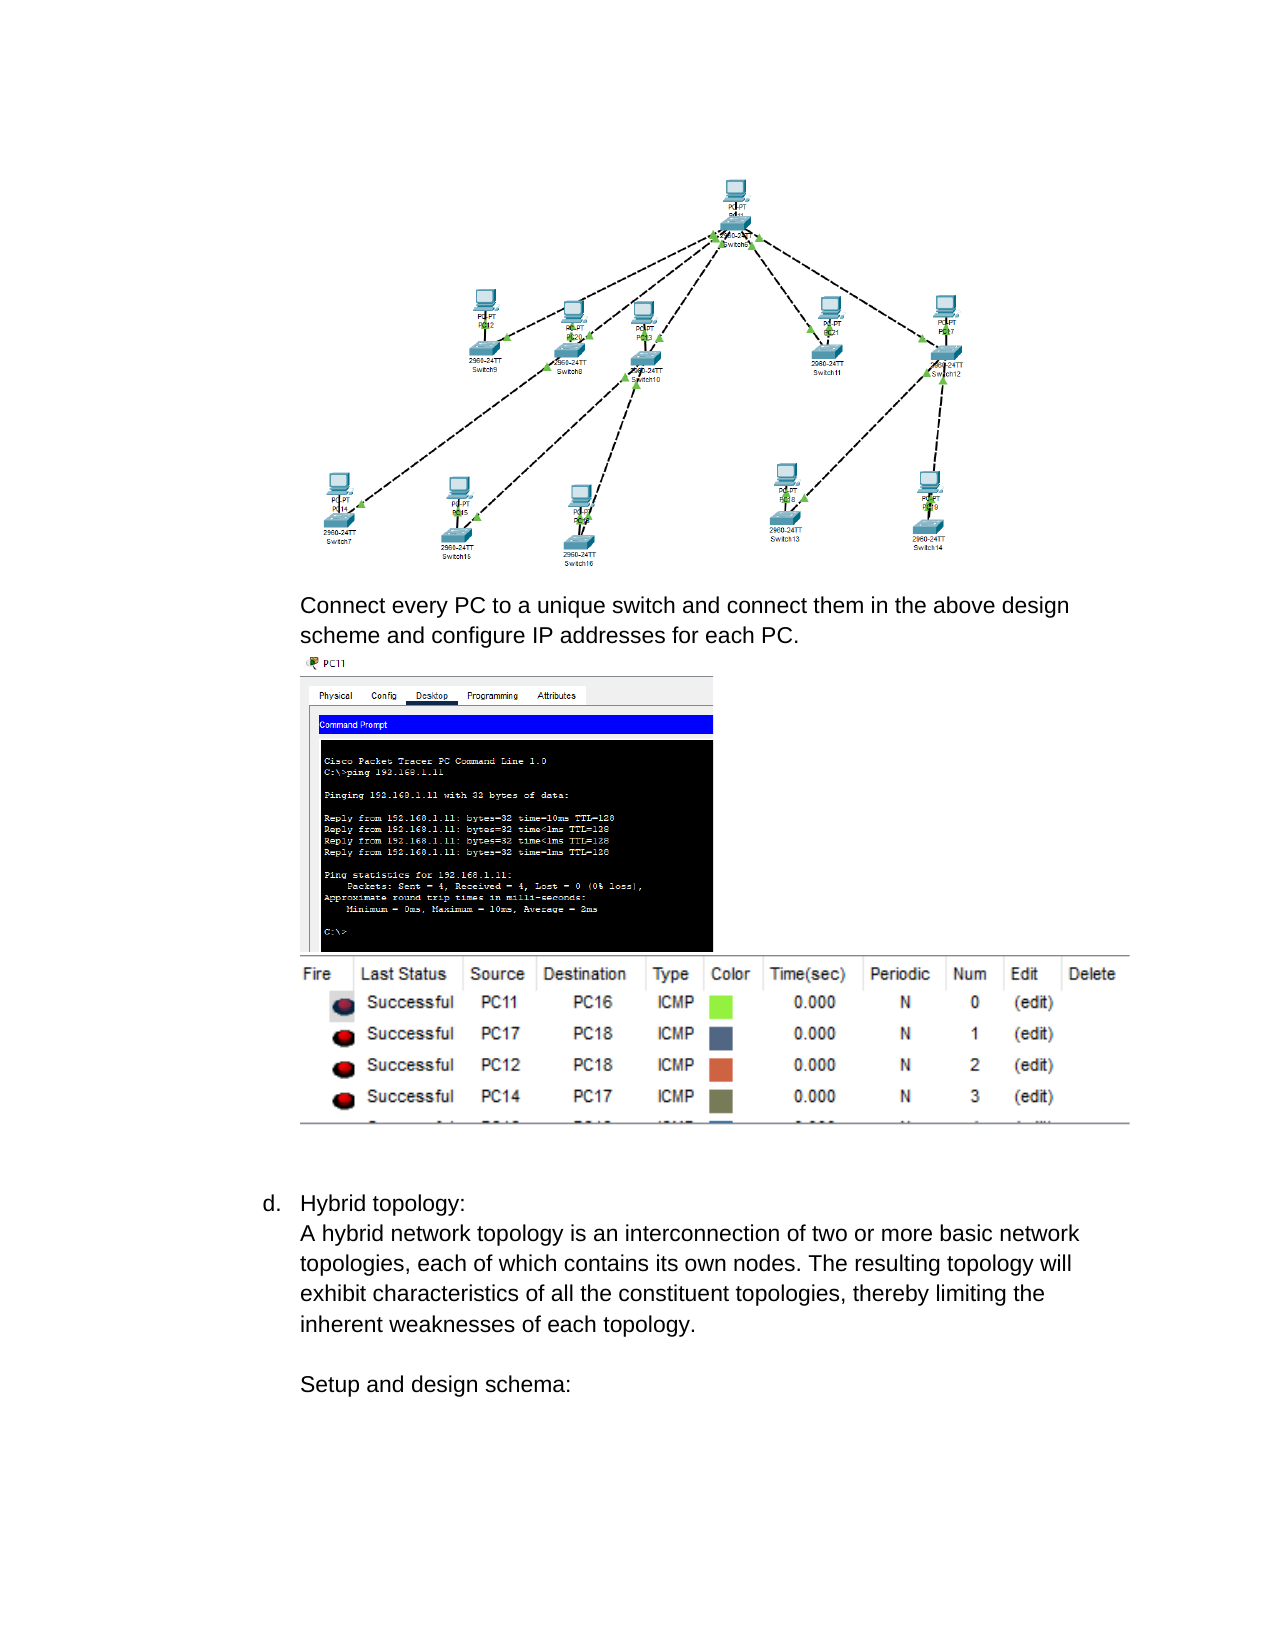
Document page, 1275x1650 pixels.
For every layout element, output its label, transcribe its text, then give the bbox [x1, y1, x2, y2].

text Setup and design schema: [300, 1371, 1125, 1397]
picture [300, 652, 714, 952]
list Hybrid topology: [262, 1190, 1125, 1216]
text A hybrid network topology is an interconnection of two or more basic network topologies, each of which contains its own nodes. The resulting topology will exhibit characteristics of all the constituent topologies, thereby limiting the inherent weaknesses of each topology. [300, 1220, 1125, 1337]
picture [300, 150, 1007, 588]
text Connect every PC to a unique switch and connect them in the above design scheme and configure IP addresses for each PC. [300, 592, 1125, 648]
picture [300, 955, 1130, 1126]
